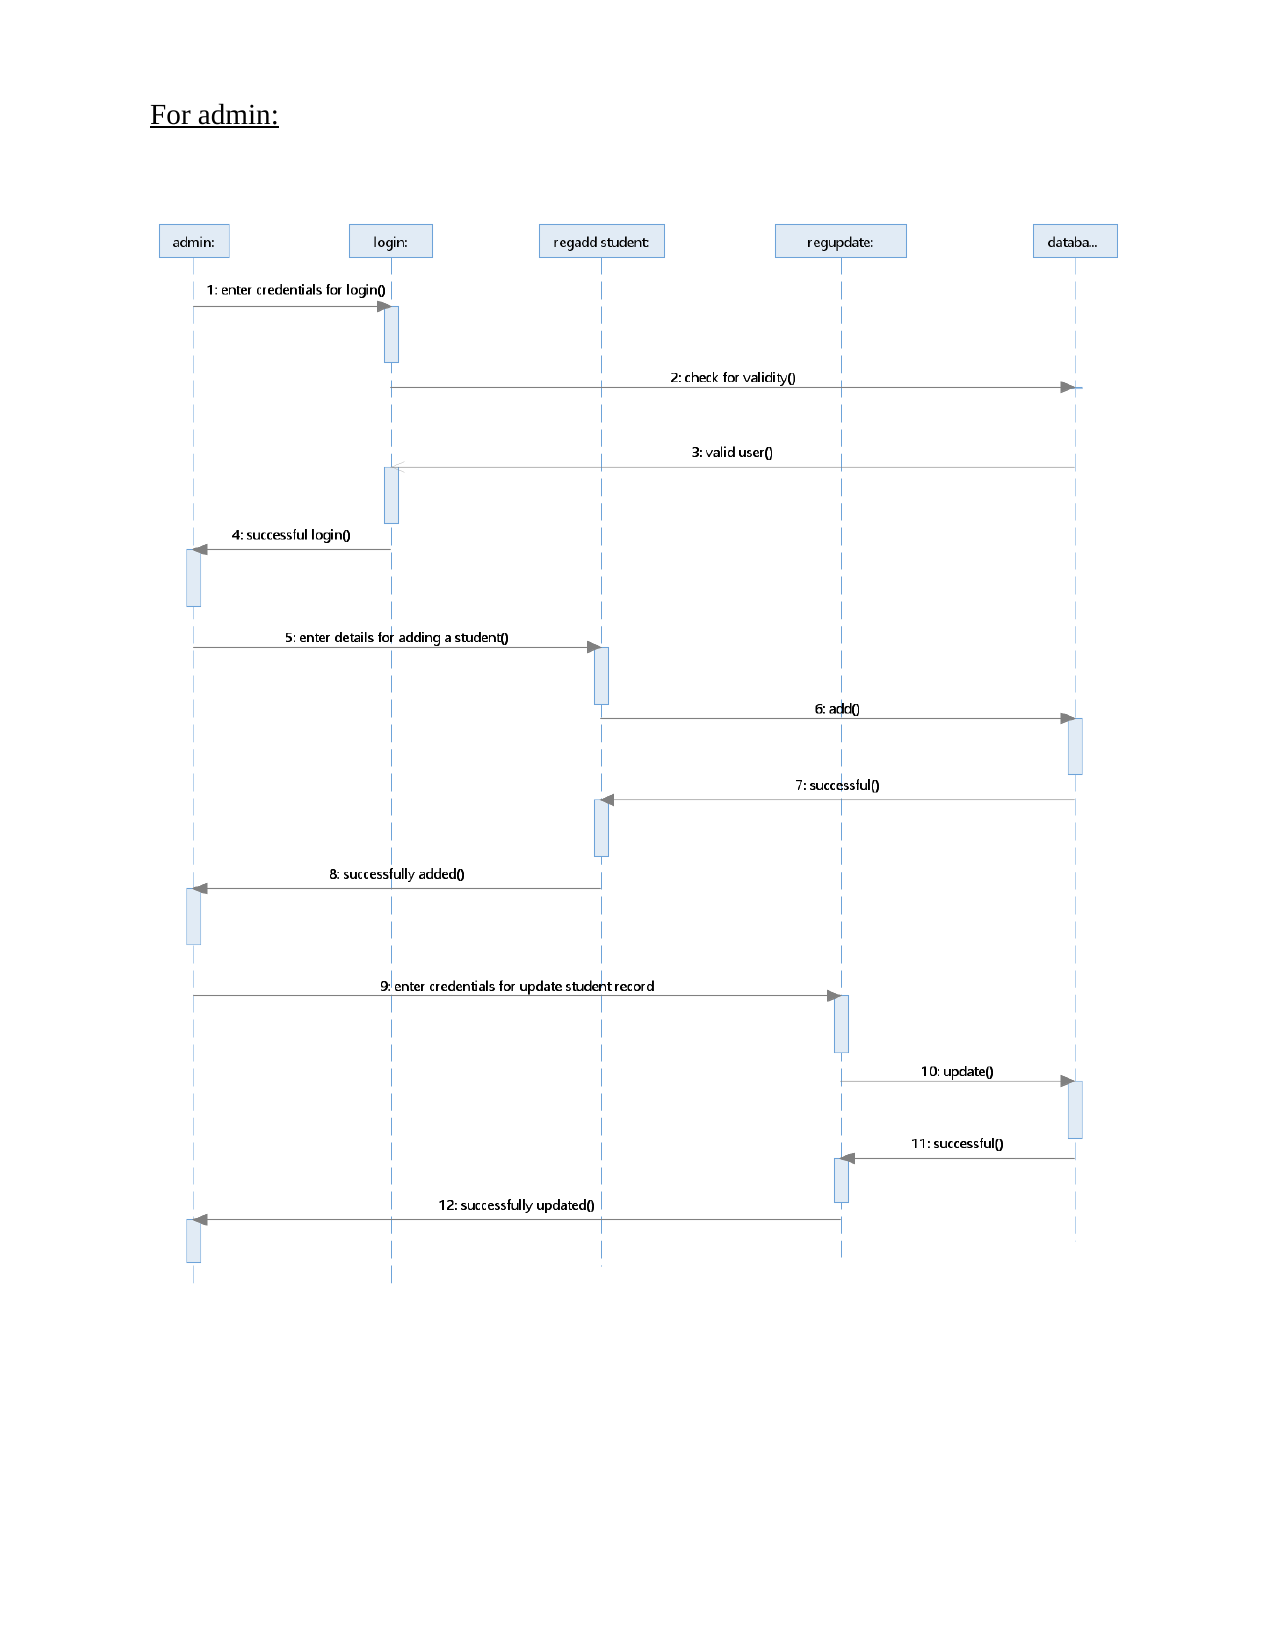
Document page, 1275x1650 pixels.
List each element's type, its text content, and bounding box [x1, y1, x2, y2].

picture [150, 215, 1125, 1298]
text For admin: [150, 97, 1125, 130]
